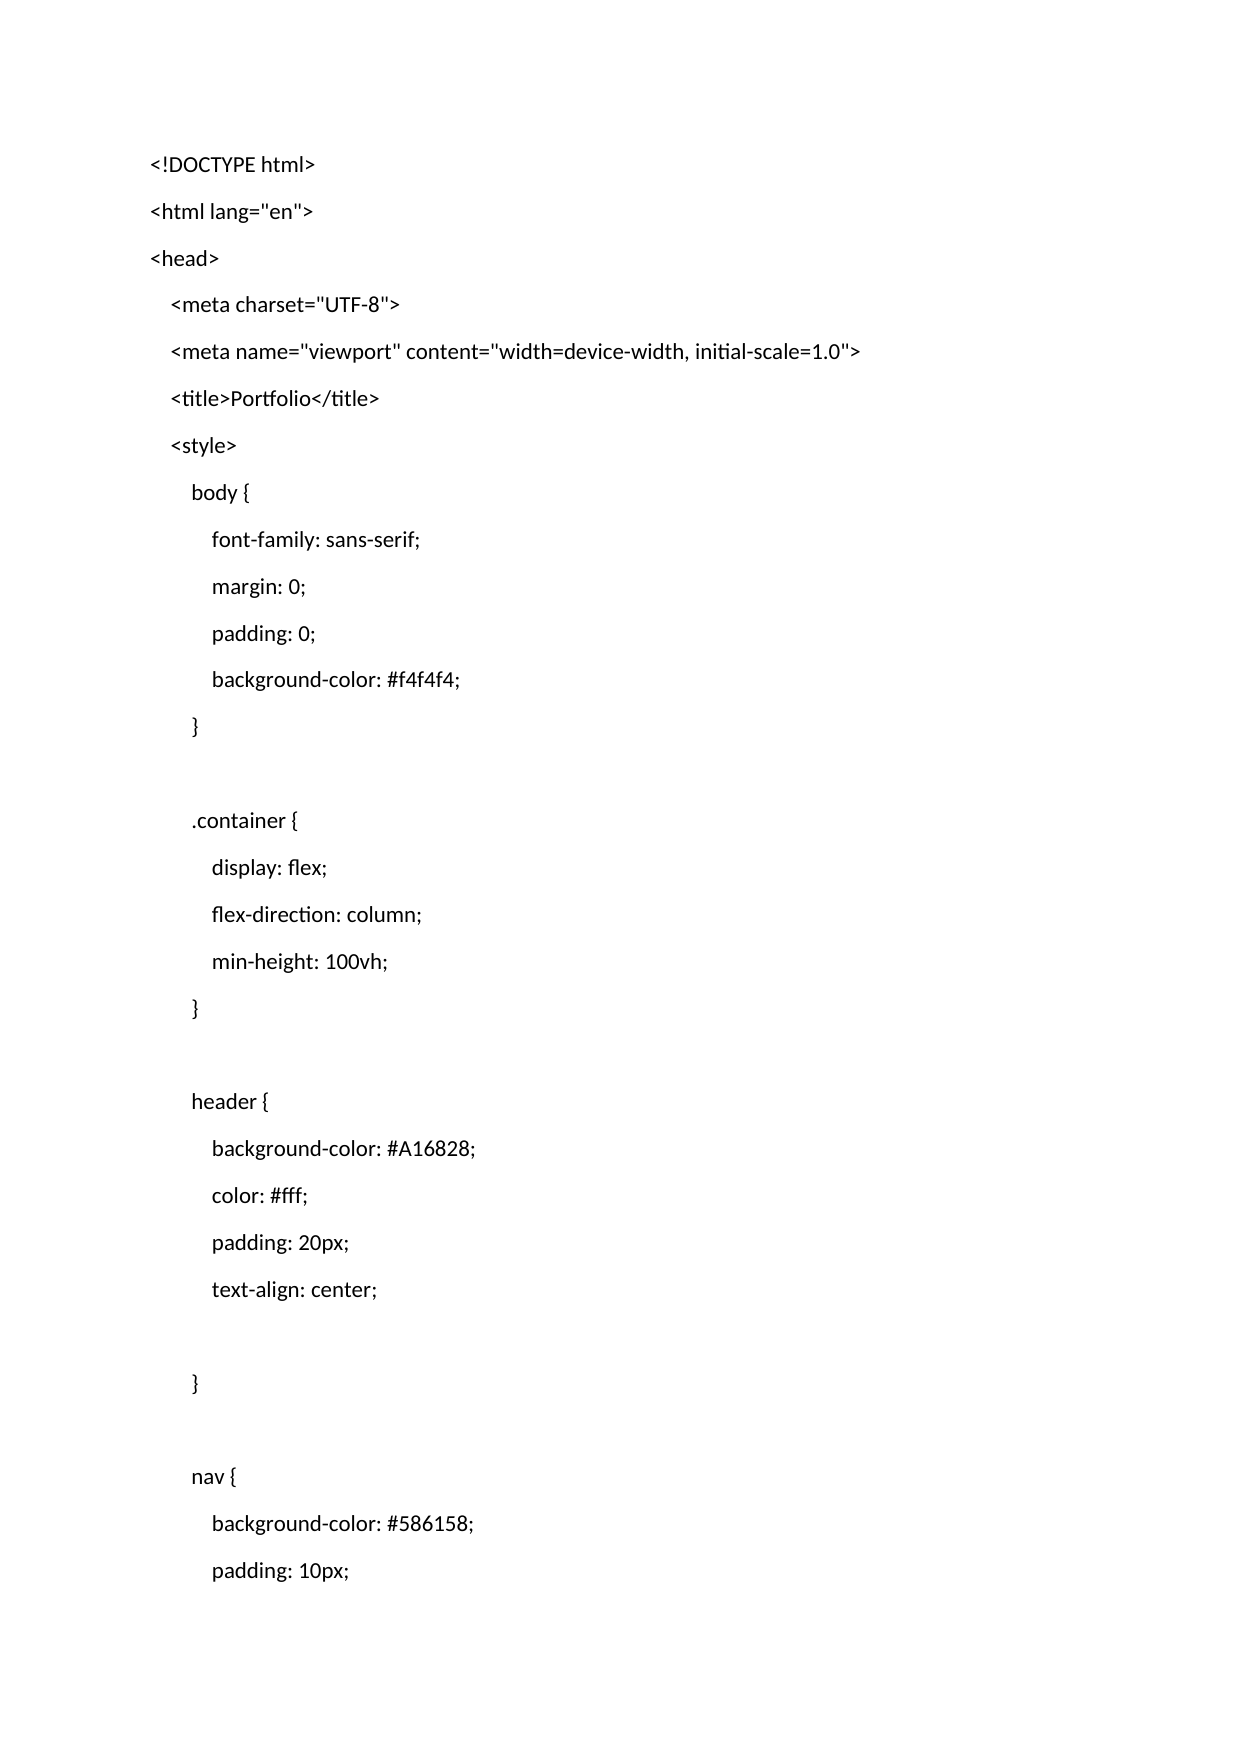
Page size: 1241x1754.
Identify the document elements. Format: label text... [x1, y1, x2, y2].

text color: #fff; [150, 1181, 1090, 1209]
text display: flex; [150, 853, 1090, 881]
text <html lang="en"> [150, 197, 1090, 225]
text } [150, 1369, 1090, 1397]
text padding: 10px; [150, 1556, 1090, 1584]
text <head> [150, 244, 1090, 272]
text text-align: center; [150, 1275, 1090, 1303]
text <title>Portfolio</title> [150, 384, 1090, 412]
text header { [150, 1087, 1090, 1116]
text <style> [150, 431, 1090, 459]
text min-height: 100vh; [150, 947, 1090, 975]
text background-color: #586158; [150, 1509, 1090, 1537]
text <meta name="viewport" content="width=device-width, initial-scale=1.0"> [150, 337, 1090, 366]
text } [150, 994, 1090, 1022]
text body { [150, 478, 1090, 506]
text } [150, 712, 1090, 741]
text margin: 0; [150, 572, 1090, 600]
text padding: 20px; [150, 1228, 1090, 1256]
text .container { [150, 806, 1090, 834]
text background-color: #f4f4f4; [150, 666, 1090, 694]
text <meta charset="UTF-8"> [150, 291, 1090, 319]
text nav { [150, 1462, 1090, 1491]
text flex-direction: column; [150, 900, 1090, 928]
text background-color: #A16828; [150, 1134, 1090, 1162]
text <!DOCTYPE html> [150, 150, 1090, 178]
text font-family: sans-serif; [150, 525, 1090, 553]
text padding: 0; [150, 619, 1090, 647]
